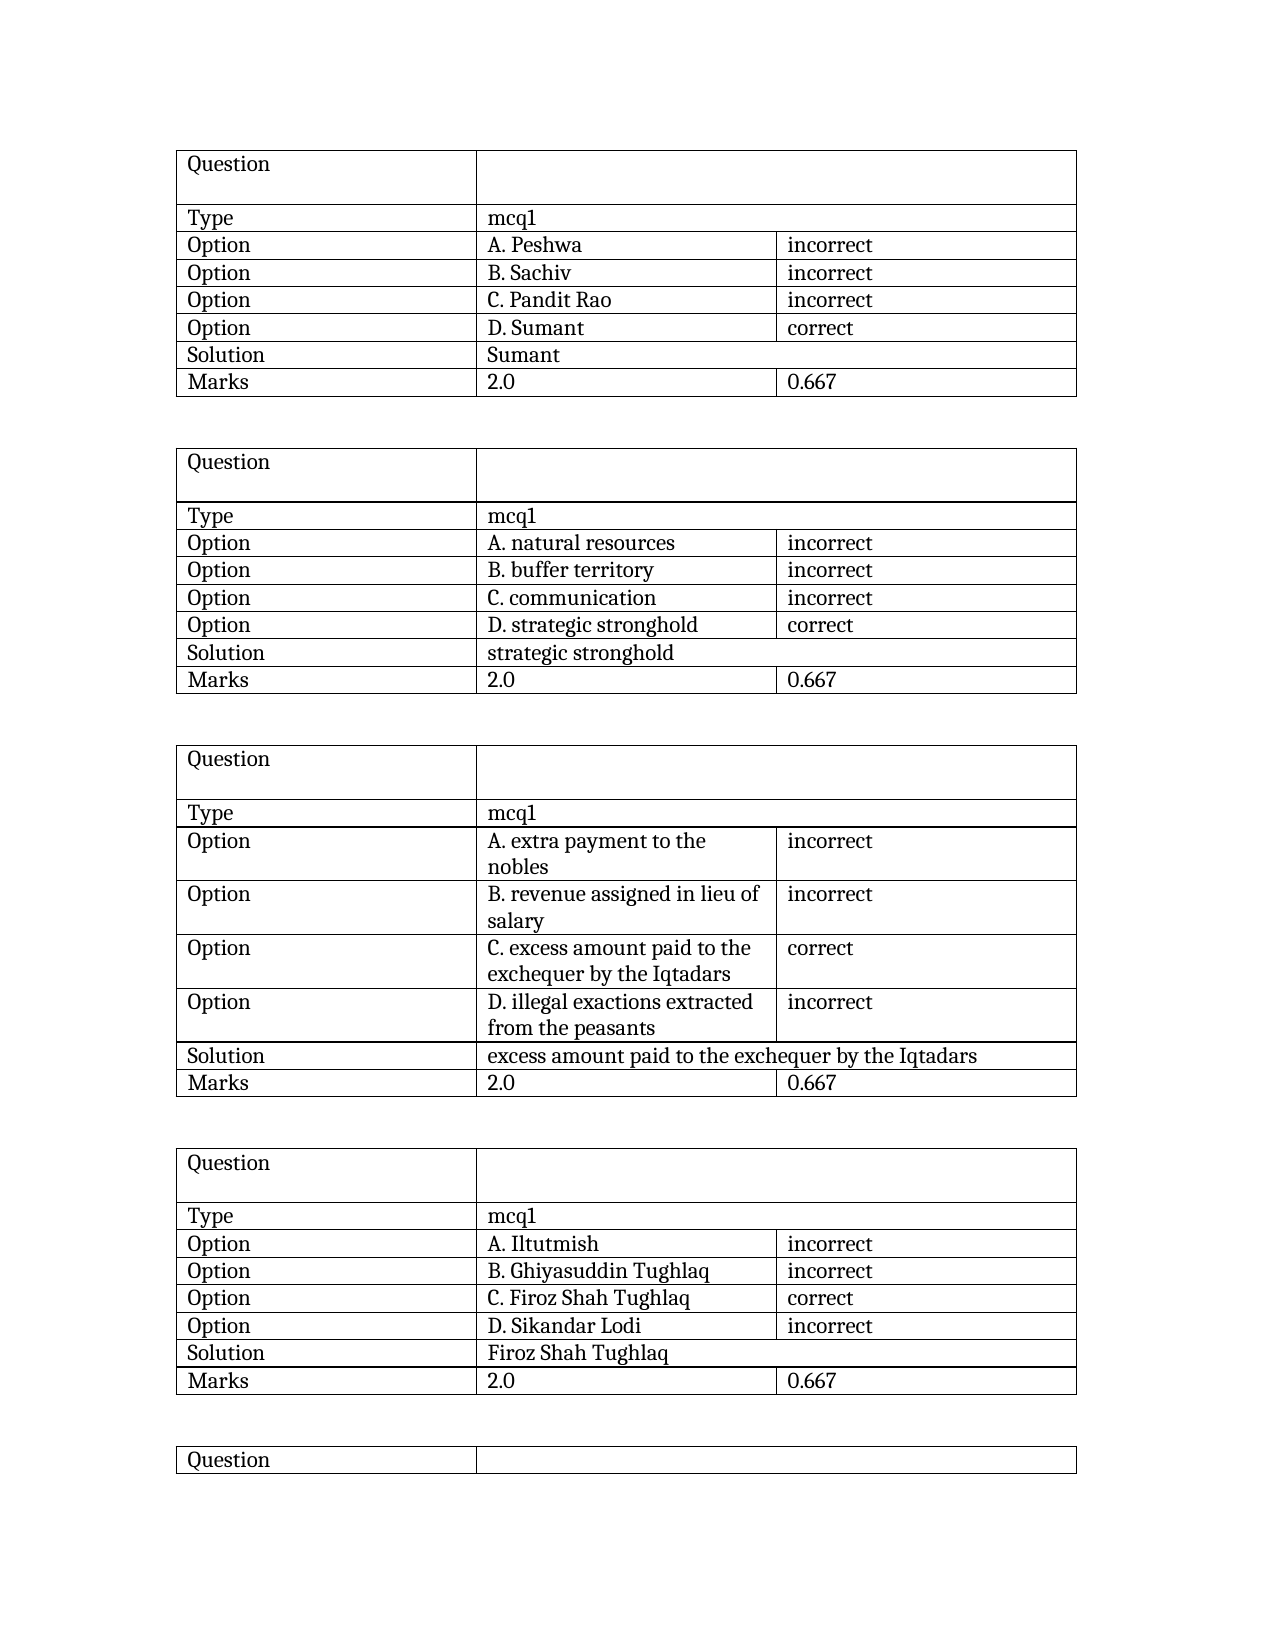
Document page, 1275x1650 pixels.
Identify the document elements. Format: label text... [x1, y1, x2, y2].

table_cell D. Sikandar Lodi [477, 1313, 776, 1339]
table_cell Firoz Shah Tughlaq [477, 1340, 1076, 1366]
table_cell Option [177, 989, 476, 1041]
table_cell 0.667 [777, 667, 1076, 693]
table_cell correct [777, 1285, 1076, 1312]
table_header [477, 1447, 1076, 1473]
table_cell incorrect [777, 530, 1076, 556]
table_cell Type [177, 1203, 476, 1229]
table_cell Marks [177, 1368, 476, 1394]
table_cell Solution [177, 342, 476, 368]
table_cell Solution [177, 1340, 476, 1366]
table_cell mcq1 [477, 503, 1076, 529]
table_cell Sumant [477, 342, 1076, 368]
table_cell Option [177, 881, 476, 934]
table_cell incorrect [777, 557, 1076, 583]
table_cell 2.0 [477, 369, 776, 396]
table_cell C. Firoz Shah Tughlaq [477, 1285, 776, 1312]
table_cell B. revenue assigned in lieu of salary [477, 881, 776, 934]
table_cell Type [177, 205, 476, 231]
table_cell incorrect [777, 881, 1076, 934]
table_cell Option [177, 828, 476, 880]
table_cell Solution [177, 639, 476, 666]
table_cell C. excess amount paid to the exchequer by the Iqtadars [477, 935, 776, 988]
table_header [477, 1149, 1076, 1202]
table_cell 0.667 [777, 369, 1076, 396]
table_cell incorrect [777, 585, 1076, 611]
table_cell C. Pandit Rao [477, 287, 776, 313]
table_header [477, 449, 1076, 501]
table_cell Option [177, 314, 476, 341]
table_cell A. Peshwa [477, 232, 776, 258]
table_header Question [177, 1447, 476, 1473]
table_header [477, 746, 1076, 799]
table_cell Option [177, 1313, 476, 1339]
table_cell 0.667 [777, 1368, 1076, 1394]
table_cell A. extra payment to the nobles [477, 828, 776, 880]
table_cell Type [177, 800, 476, 826]
table_cell Option [177, 287, 476, 313]
table_cell B. Sachiv [477, 260, 776, 286]
table_cell 2.0 [477, 1368, 776, 1394]
table_cell B. Ghiyasuddin Tughlaq [477, 1258, 776, 1284]
table_cell A. natural resources [477, 530, 776, 556]
table_cell excess amount paid to the exchequer by the Iqtadars [477, 1043, 1076, 1069]
table_cell Option [177, 557, 476, 583]
table_cell Option [177, 935, 476, 988]
table_cell Option [177, 1230, 476, 1257]
table_cell incorrect [777, 1313, 1076, 1339]
table_cell correct [777, 314, 1076, 341]
table_cell incorrect [777, 989, 1076, 1041]
table_cell C. communication [477, 585, 776, 611]
table_cell incorrect [777, 1230, 1076, 1257]
table_cell mcq1 [477, 205, 1076, 231]
table_cell Marks [177, 1070, 476, 1096]
table_cell correct [777, 612, 1076, 638]
table_cell D. illegal exactions extracted from the peasants [477, 989, 776, 1041]
table_cell Option [177, 1285, 476, 1312]
table_cell Marks [177, 369, 476, 396]
table_cell A. Iltutmish [477, 1230, 776, 1257]
table_cell B. buffer territory [477, 557, 776, 583]
table_cell 2.0 [477, 1070, 776, 1096]
table_header Question [177, 746, 476, 799]
table_cell Option [177, 530, 476, 556]
table_cell Option [177, 260, 476, 286]
table_cell Marks [177, 667, 476, 693]
table_cell correct [777, 935, 1076, 988]
table_header [477, 151, 1076, 204]
table_cell Option [177, 585, 476, 611]
table_cell strategic stronghold [477, 639, 1076, 666]
table_cell incorrect [777, 260, 1076, 286]
table_header Question [177, 1149, 476, 1202]
table_cell D. Sumant [477, 314, 776, 341]
table_cell mcq1 [477, 800, 1076, 826]
table_cell incorrect [777, 232, 1076, 258]
table_cell D. strategic stronghold [477, 612, 776, 638]
table_cell Option [177, 232, 476, 258]
table_cell Type [177, 503, 476, 529]
table_cell Option [177, 1258, 476, 1284]
table_cell incorrect [777, 1258, 1076, 1284]
table_cell Solution [177, 1043, 476, 1069]
table_cell Option [177, 612, 476, 638]
table_cell incorrect [777, 828, 1076, 880]
table_cell 2.0 [477, 667, 776, 693]
table_header Question [177, 151, 476, 204]
table_cell 0.667 [777, 1070, 1076, 1096]
table_cell mcq1 [477, 1203, 1076, 1229]
table_header Question [177, 449, 476, 501]
table_cell incorrect [777, 287, 1076, 313]
